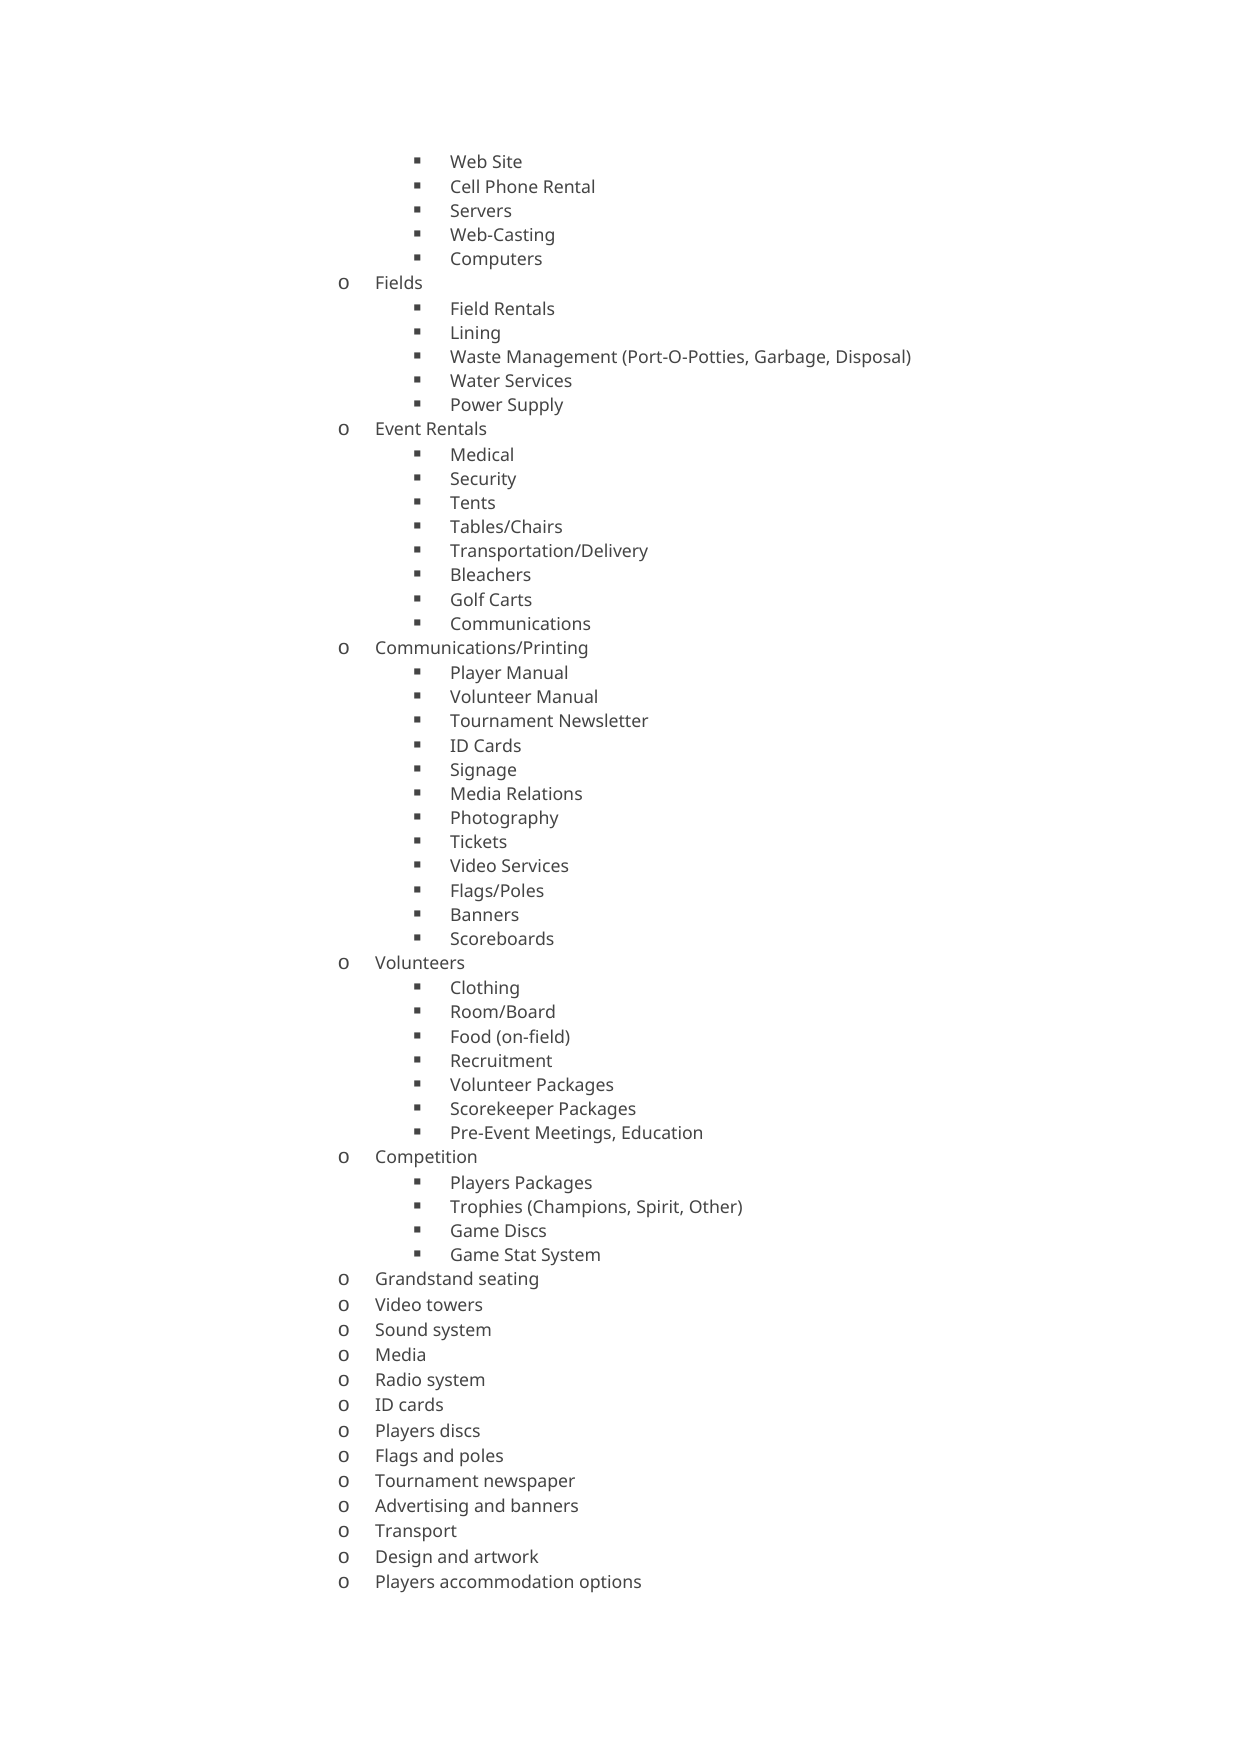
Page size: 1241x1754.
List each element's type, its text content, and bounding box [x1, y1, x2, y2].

list Volunteer Manual [412, 685, 1090, 709]
list Waste Management (Port-O-Potties, Garbage, Disposal) [412, 344, 1090, 368]
list Room/Board [412, 1000, 1090, 1024]
list Tournament Newsletter [412, 709, 1090, 733]
list Design and artwork [337, 1544, 1090, 1569]
list Media Relations [412, 781, 1090, 806]
list Computers [412, 247, 1090, 271]
list Golf Carts [412, 587, 1090, 611]
list ID cards [337, 1393, 1090, 1418]
list Advertising and banners [337, 1494, 1090, 1519]
list Transportation/Delivery [412, 539, 1090, 563]
list Video Services [412, 854, 1090, 878]
list Tournament newspaper [337, 1468, 1090, 1494]
list Flags and poles [337, 1443, 1090, 1468]
list Competition [337, 1145, 1090, 1170]
list Medical [412, 442, 1090, 466]
list Volunteer Packages [412, 1072, 1090, 1097]
list Clothing [412, 976, 1090, 1000]
list Flags/Poles [412, 878, 1090, 902]
list Tables/Chairs [412, 514, 1090, 539]
list Communications/Printing [337, 635, 1090, 661]
list Video towers [337, 1292, 1090, 1317]
list Bleachers [412, 563, 1090, 587]
list Tickets [412, 830, 1090, 854]
list Signage [412, 757, 1090, 781]
list Power Supply [412, 393, 1090, 417]
list Players discs [337, 1418, 1090, 1443]
list Web Site [412, 150, 1090, 174]
list Food (on-field) [412, 1024, 1090, 1048]
list Volunteers [337, 951, 1090, 976]
list Players accommodation options [337, 1569, 1090, 1594]
list Game Discs [412, 1218, 1090, 1243]
list Trophies (Champions, Spirit, Other) [412, 1194, 1090, 1218]
list ID Cards [412, 733, 1090, 757]
list Fields [337, 271, 1090, 296]
list Radio system [337, 1368, 1090, 1393]
list Pre-Event Meetings, Education [412, 1121, 1090, 1145]
list Web-Casting [412, 222, 1090, 247]
list Players Packages [412, 1170, 1090, 1194]
list Recruitment [412, 1048, 1090, 1072]
list Photography [412, 806, 1090, 830]
list Grandstand seating [337, 1267, 1090, 1292]
list Banners [412, 902, 1090, 926]
list Communications [412, 611, 1090, 635]
list Event Rentals [337, 417, 1090, 442]
list Field Rentals [412, 296, 1090, 320]
list Sound system [337, 1317, 1090, 1342]
list Scoreboards [412, 926, 1090, 951]
list Game Stat System [412, 1243, 1090, 1267]
list Water Services [412, 368, 1090, 393]
list Scorekeeper Packages [412, 1097, 1090, 1121]
list Cell Phone Rental [412, 174, 1090, 198]
list Transport [337, 1519, 1090, 1544]
list Lining [412, 320, 1090, 344]
list Tents [412, 490, 1090, 514]
list Security [412, 466, 1090, 490]
list Servers [412, 198, 1090, 222]
list Media [337, 1342, 1090, 1368]
list Player Manual [412, 661, 1090, 685]
